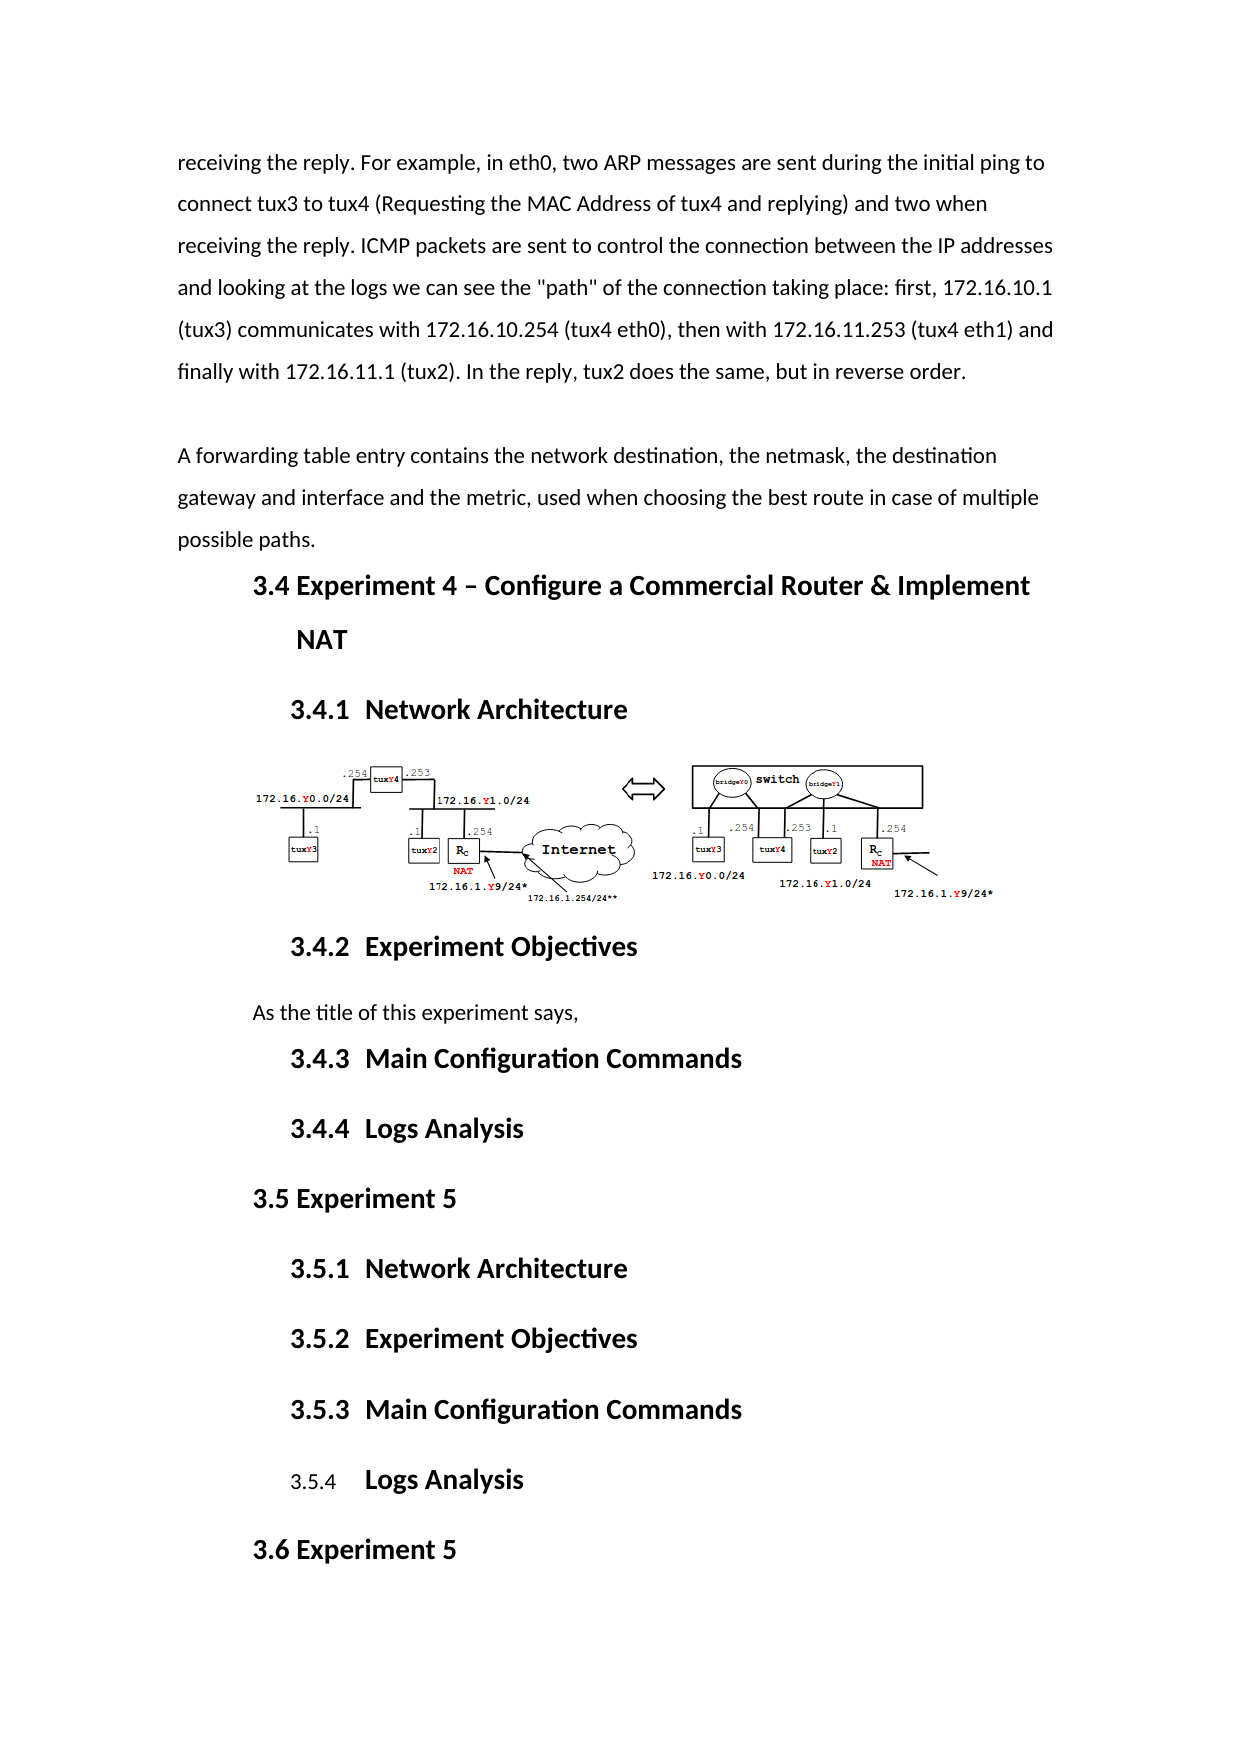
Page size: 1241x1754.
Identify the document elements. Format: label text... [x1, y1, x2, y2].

list Experiment 5 [252, 1180, 1063, 1216]
text As the title of this experiment says, [252, 998, 1063, 1026]
picture [252, 761, 1003, 915]
list Main Configuration Commands [290, 1391, 1063, 1426]
list Experiment Objectives [290, 928, 1063, 964]
list Experiment Objectives [290, 1321, 1063, 1356]
list Logs Analysis [290, 1110, 1063, 1146]
list Experiment 5 [252, 1531, 1063, 1567]
list Network Architecture [290, 691, 1063, 727]
list Network Architecture [290, 1251, 1063, 1286]
list Main Configuration Commands [290, 1040, 1063, 1076]
list Logs Analysis [290, 1461, 1063, 1496]
list Experiment 4 – Configure a Commercial Router & Implement NAT [252, 567, 1063, 656]
